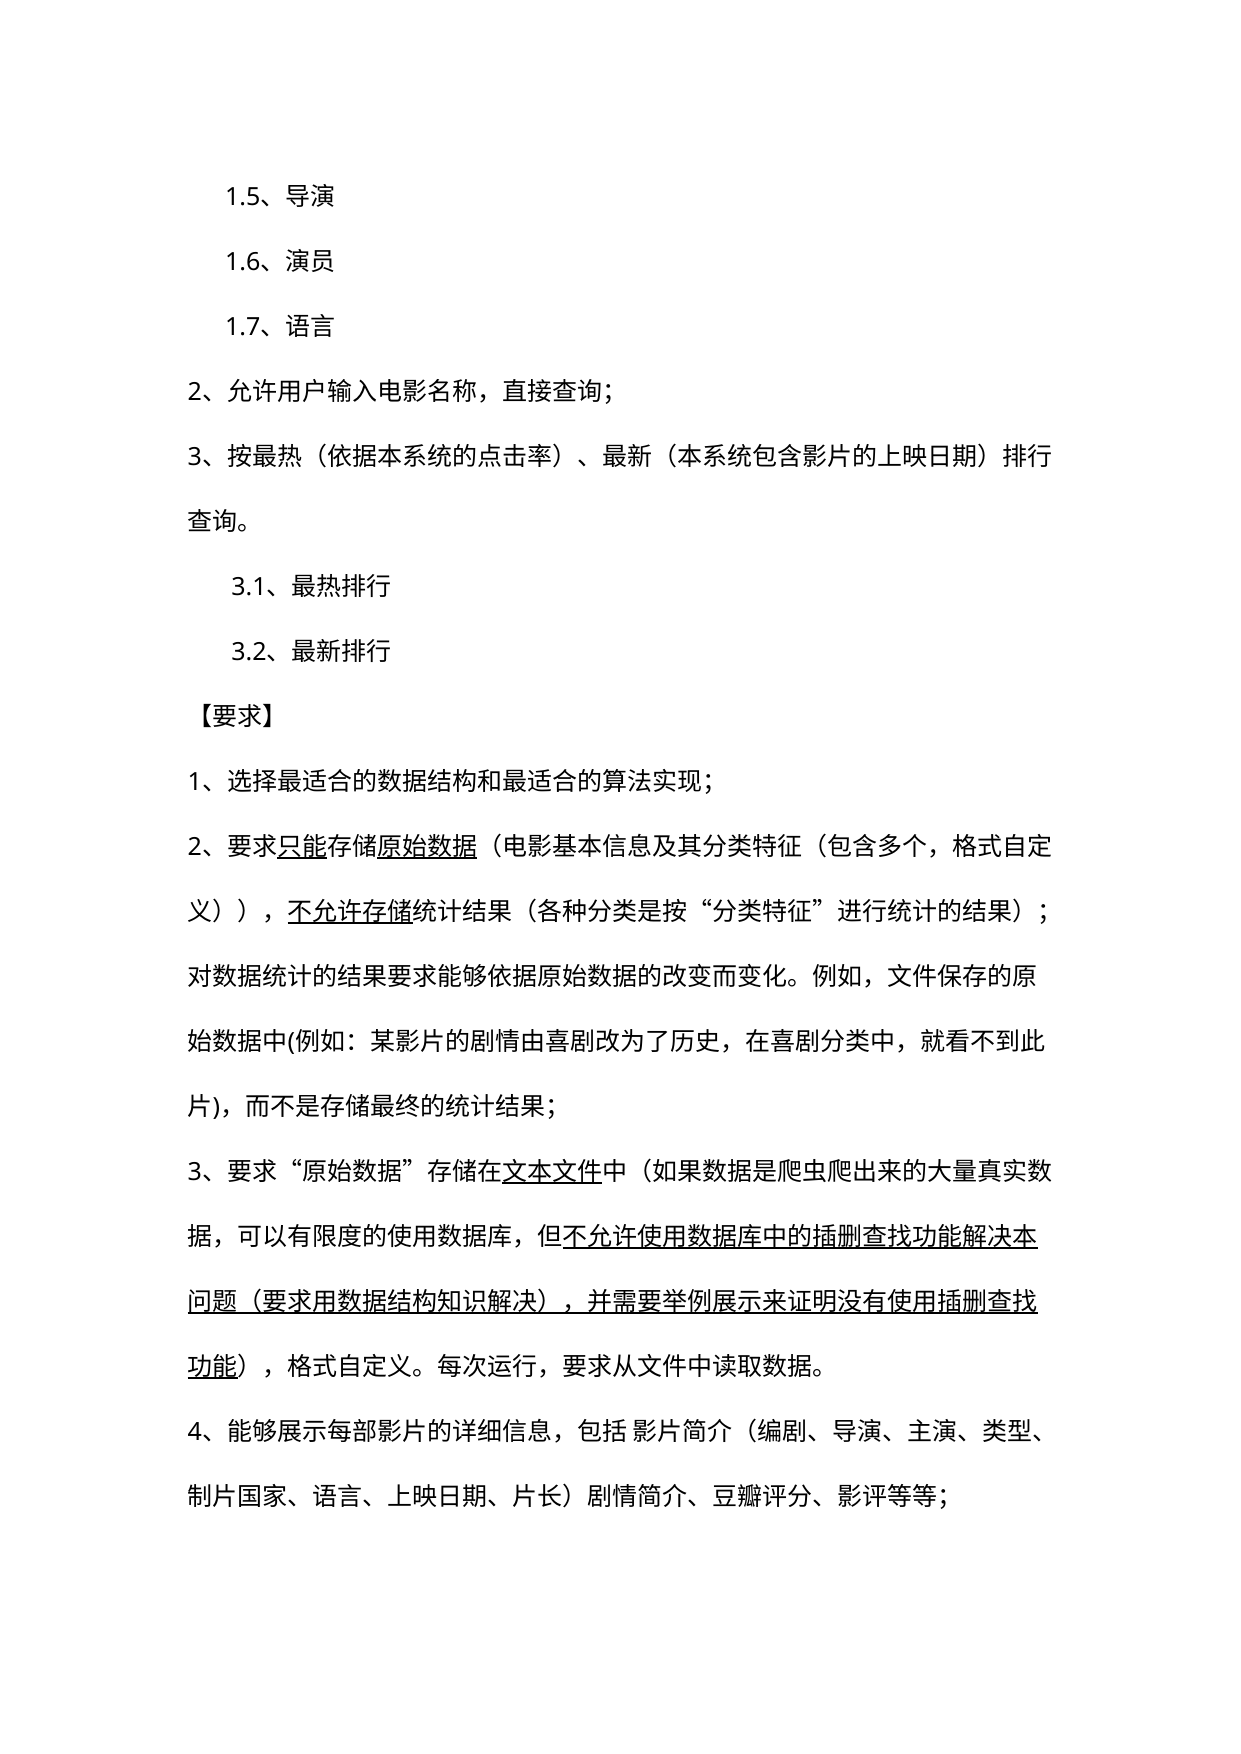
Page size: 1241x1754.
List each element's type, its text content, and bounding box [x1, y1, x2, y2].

text 2、允许用户输入电影名称，直接查询； [187, 357, 1053, 422]
text 3.1、最热排行 [187, 552, 1053, 617]
text 3.2、最新排行 [187, 617, 1053, 682]
text 3、按最热（依据本系统的点击率）、最新（本系统包含影片的上映日期）排行查询。 [187, 422, 1053, 552]
text 【要求】 [187, 682, 1053, 747]
text 4、能够展示每部影片的详细信息，包括 影片简介（编剧、导演、主演、类型、制片国家、语言、上映日期、片长）剧情简介、豆瓣评分、影评等等； [187, 1397, 1053, 1527]
text 2、要求只能存储原始数据（电影基本信息及其分类特征（包含多个，格式自定义）），不允许存储统计结果（各种分类是按“分类特征”进行统计的结果）；对数据统计的结果要求能够依据原始数据的改变而变化。例如，文件保存的原始数据中(例如：某影片的剧情由喜剧改为了历史，在喜剧分类中，就看不到此片)，而不是存储最终的统计结果； [187, 812, 1053, 1137]
text 3、要求“原始数据”存储在文本文件中（如果数据是爬虫爬出来的大量真实数据，可以有限度的使用数据库，但不允许使用数据库中的插删查找功能解决本问题（要求用数据结构知识解决），并需要举例展示来证明没有使用插删查找功能），格式自定义。每次运行，要求从文件中读取数据。 [187, 1137, 1053, 1397]
text 1.5、导演 [225, 162, 1053, 227]
text 1.6、演员 [225, 227, 1053, 292]
text 1.7、语言 [225, 292, 1053, 357]
text 1、选择最适合的数据结构和最适合的算法实现； [187, 747, 1053, 812]
